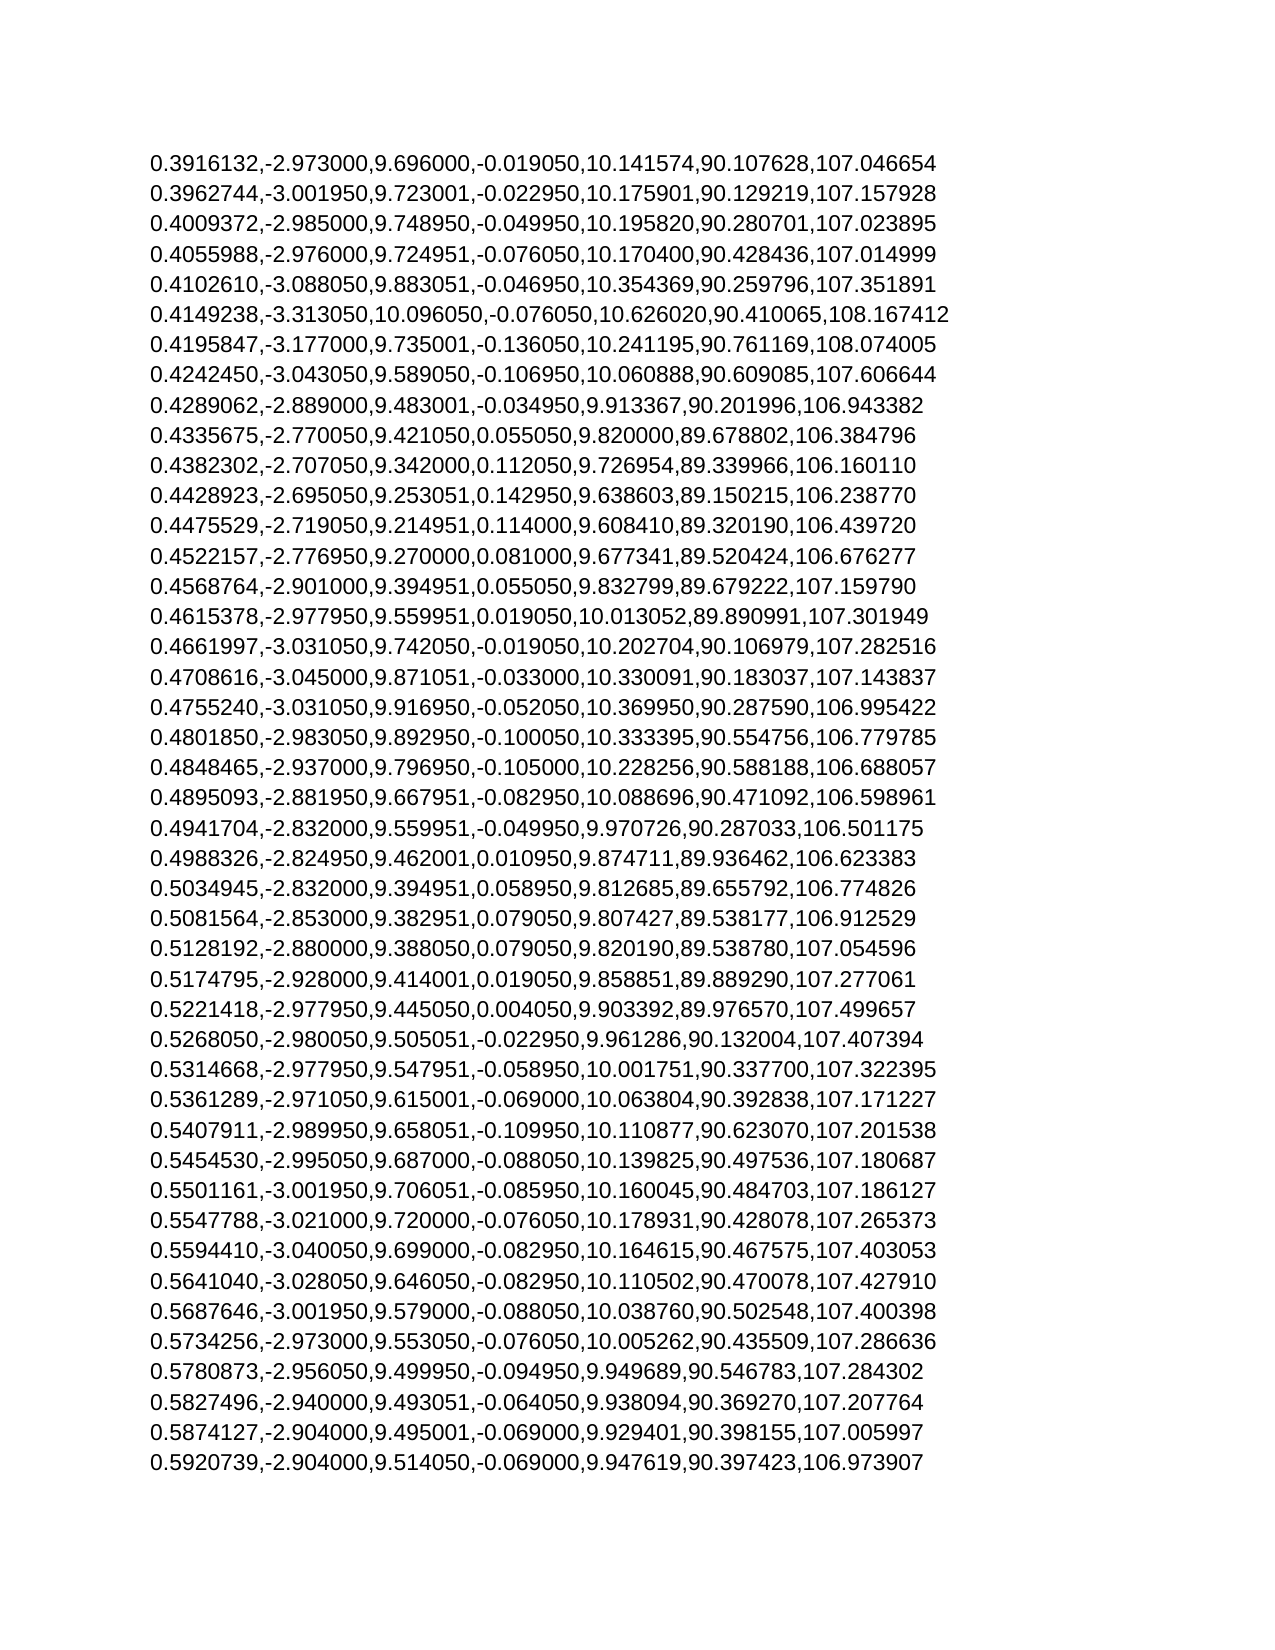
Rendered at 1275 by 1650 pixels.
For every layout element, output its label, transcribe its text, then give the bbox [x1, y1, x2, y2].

text 0.3916132,-2.973000,9.696000,-0.019050,10.141574,90.107628,107.046654 [150, 150, 1125, 176]
text 0.5827496,-2.940000,9.493051,-0.064050,9.938094,90.369270,107.207764 [150, 1388, 1125, 1415]
text 0.4242450,-3.043050,9.589050,-0.106950,10.060888,90.609085,107.606644 [150, 361, 1125, 388]
text 0.4755240,-3.031050,9.916950,-0.052050,10.369950,90.287590,106.995422 [150, 694, 1125, 720]
text 0.5547788,-3.021000,9.720000,-0.076050,10.178931,90.428078,107.265373 [150, 1207, 1125, 1234]
text 0.4895093,-2.881950,9.667951,-0.082950,10.088696,90.471092,106.598961 [150, 784, 1125, 811]
text 0.4428923,-2.695050,9.253051,0.142950,9.638603,89.150215,106.238770 [150, 482, 1125, 509]
text 0.5221418,-2.977950,9.445050,0.004050,9.903392,89.976570,107.499657 [150, 996, 1125, 1022]
text 0.4475529,-2.719050,9.214951,0.114000,9.608410,89.320190,106.439720 [150, 512, 1125, 539]
text 0.5594410,-3.040050,9.699000,-0.082950,10.164615,90.467575,107.403053 [150, 1237, 1125, 1264]
text 0.5920739,-2.904000,9.514050,-0.069000,9.947619,90.397423,106.973907 [150, 1449, 1125, 1475]
text 0.5128192,-2.880000,9.388050,0.079050,9.820190,89.538780,107.054596 [150, 935, 1125, 962]
text 0.4568764,-2.901000,9.394951,0.055050,9.832799,89.679222,107.159790 [150, 573, 1125, 599]
text 0.4708616,-3.045000,9.871051,-0.033000,10.330091,90.183037,107.143837 [150, 663, 1125, 690]
text 0.5641040,-3.028050,9.646050,-0.082950,10.110502,90.470078,107.427910 [150, 1268, 1125, 1294]
text 0.5034945,-2.832000,9.394951,0.058950,9.812685,89.655792,106.774826 [150, 875, 1125, 901]
text 0.4661997,-3.031050,9.742050,-0.019050,10.202704,90.106979,107.282516 [150, 633, 1125, 660]
text 0.4055988,-2.976000,9.724951,-0.076050,10.170400,90.428436,107.014999 [150, 241, 1125, 267]
text 0.5687646,-3.001950,9.579000,-0.088050,10.038760,90.502548,107.400398 [150, 1298, 1125, 1324]
text 0.5407911,-2.989950,9.658051,-0.109950,10.110877,90.623070,107.201538 [150, 1117, 1125, 1143]
text 0.4848465,-2.937000,9.796950,-0.105000,10.228256,90.588188,106.688057 [150, 754, 1125, 781]
text 0.5081564,-2.853000,9.382951,0.079050,9.807427,89.538177,106.912529 [150, 905, 1125, 932]
text 0.5314668,-2.977950,9.547951,-0.058950,10.001751,90.337700,107.322395 [150, 1056, 1125, 1083]
text 0.4009372,-2.985000,9.748950,-0.049950,10.195820,90.280701,107.023895 [150, 210, 1125, 237]
text 0.4102610,-3.088050,9.883051,-0.046950,10.354369,90.259796,107.351891 [150, 271, 1125, 297]
text 0.5780873,-2.956050,9.499950,-0.094950,9.949689,90.546783,107.284302 [150, 1358, 1125, 1385]
text 0.4615378,-2.977950,9.559951,0.019050,10.013052,89.890991,107.301949 [150, 603, 1125, 629]
text 0.5501161,-3.001950,9.706051,-0.085950,10.160045,90.484703,107.186127 [150, 1177, 1125, 1203]
text 0.5874127,-2.904000,9.495001,-0.069000,9.929401,90.398155,107.005997 [150, 1419, 1125, 1445]
text 0.3962744,-3.001950,9.723001,-0.022950,10.175901,90.129219,107.157928 [150, 180, 1125, 207]
text 0.4801850,-2.983050,9.892950,-0.100050,10.333395,90.554756,106.779785 [150, 724, 1125, 750]
text 0.5361289,-2.971050,9.615001,-0.069000,10.063804,90.392838,107.171227 [150, 1086, 1125, 1113]
text 0.4988326,-2.824950,9.462001,0.010950,9.874711,89.936462,106.623383 [150, 845, 1125, 871]
text 0.4382302,-2.707050,9.342000,0.112050,9.726954,89.339966,106.160110 [150, 452, 1125, 478]
text 0.4335675,-2.770050,9.421050,0.055050,9.820000,89.678802,106.384796 [150, 422, 1125, 448]
text 0.5734256,-2.973000,9.553050,-0.076050,10.005262,90.435509,107.286636 [150, 1328, 1125, 1354]
text 0.4941704,-2.832000,9.559951,-0.049950,9.970726,90.287033,106.501175 [150, 814, 1125, 841]
text 0.4149238,-3.313050,10.096050,-0.076050,10.626020,90.410065,108.167412 [150, 301, 1125, 327]
text 0.5174795,-2.928000,9.414001,0.019050,9.858851,89.889290,107.277061 [150, 966, 1125, 992]
text 0.5268050,-2.980050,9.505051,-0.022950,9.961286,90.132004,107.407394 [150, 1026, 1125, 1052]
text 0.4195847,-3.177000,9.735001,-0.136050,10.241195,90.761169,108.074005 [150, 331, 1125, 358]
text 0.4289062,-2.889000,9.483001,-0.034950,9.913367,90.201996,106.943382 [150, 392, 1125, 418]
text 0.4522157,-2.776950,9.270000,0.081000,9.677341,89.520424,106.676277 [150, 543, 1125, 569]
text 0.5454530,-2.995050,9.687000,-0.088050,10.139825,90.497536,107.180687 [150, 1147, 1125, 1173]
